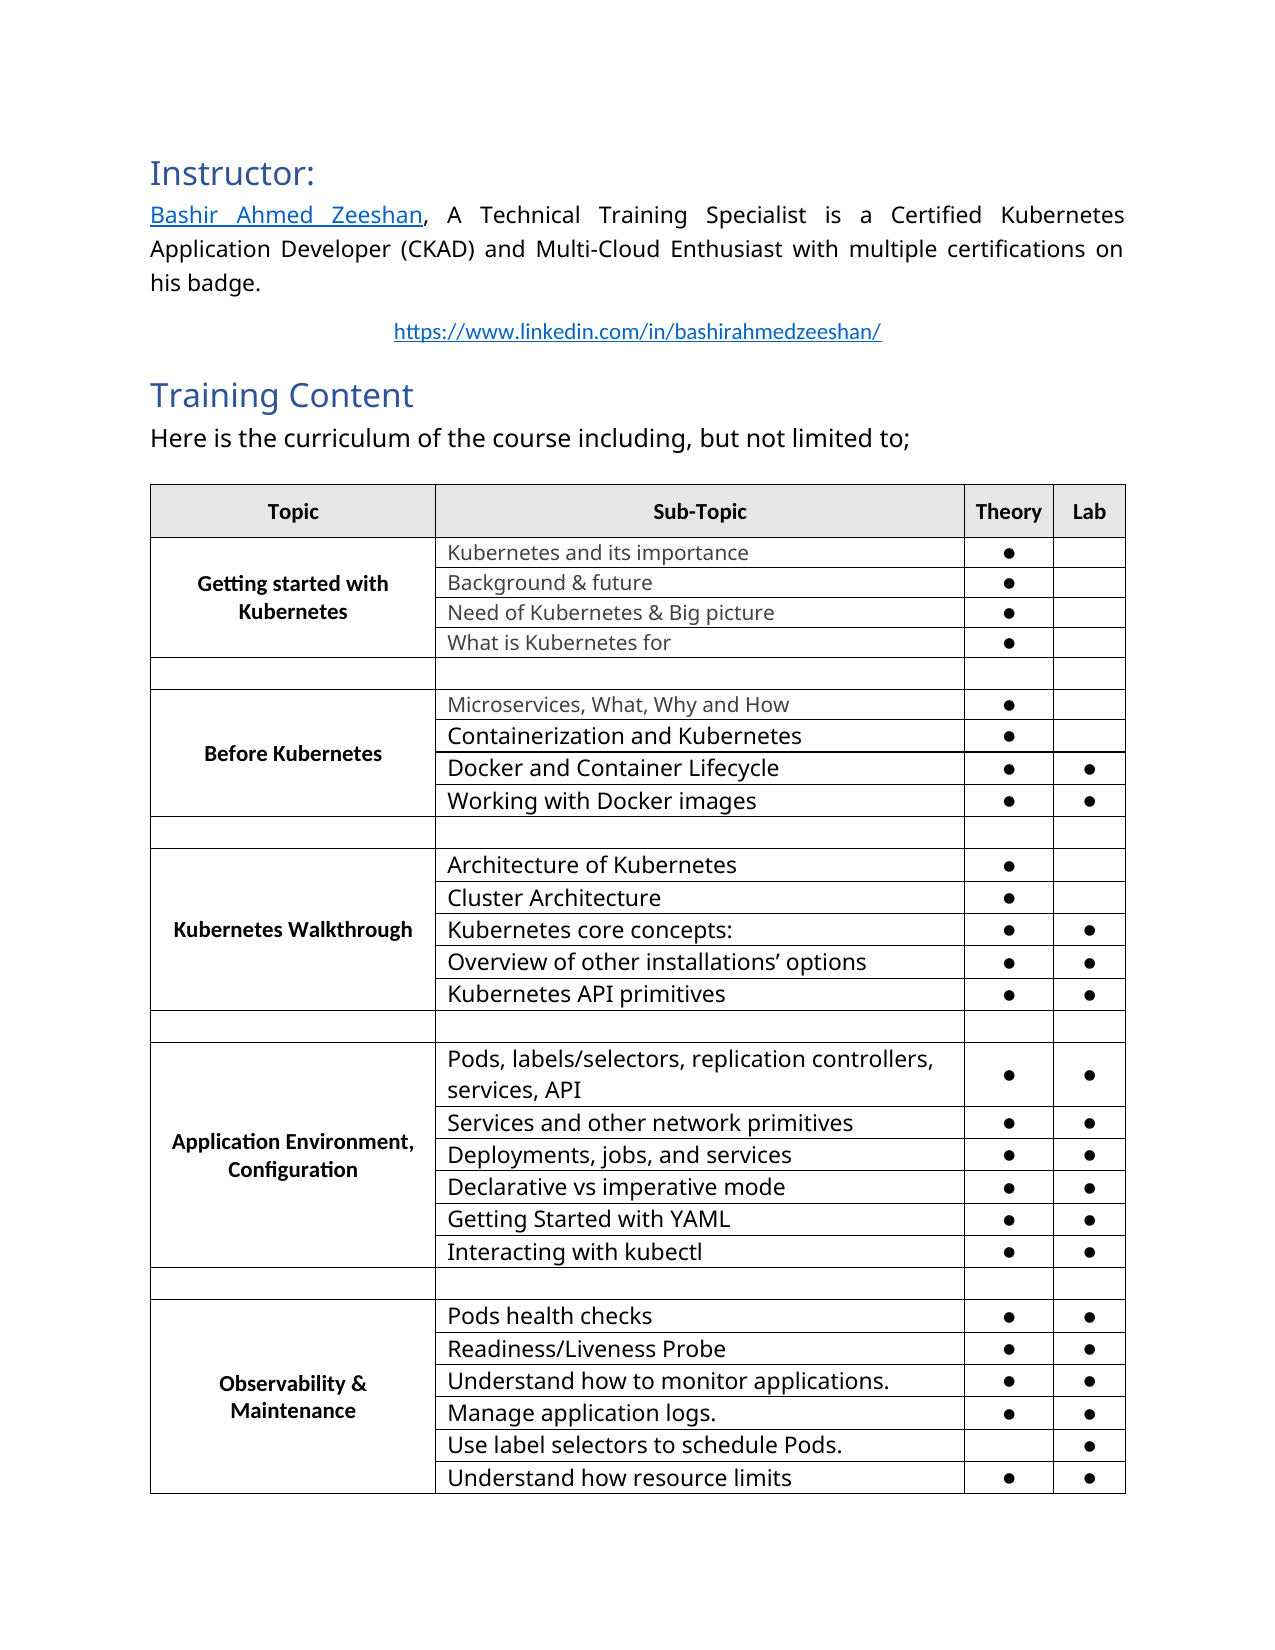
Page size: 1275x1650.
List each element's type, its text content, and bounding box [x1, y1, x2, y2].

table_cell Use label selectors to schedule Pods. [436, 1430, 964, 1461]
table_cell [151, 817, 435, 848]
table_cell ● [965, 882, 1053, 913]
table_cell ● [1054, 1300, 1125, 1332]
table_cell [436, 1011, 964, 1042]
table_cell [1054, 720, 1125, 751]
table_cell ● [965, 1171, 1053, 1202]
table_cell Need of Kubernetes & Big picture [436, 598, 964, 627]
table_header Theory [965, 485, 1053, 537]
table_cell ● [965, 720, 1053, 751]
table_cell Kubernetes core concepts: [436, 914, 964, 945]
table_cell ● [965, 753, 1053, 784]
table_cell ● [965, 1365, 1053, 1396]
table_cell ● [965, 1139, 1053, 1170]
table_cell ● [1054, 1430, 1125, 1461]
table_cell ● [1054, 1139, 1125, 1170]
table_cell ● [965, 1397, 1053, 1428]
table_cell ● [1054, 785, 1125, 816]
table_cell Getting Started with YAML [436, 1204, 964, 1235]
table_cell Microservices, What, Why and How [436, 690, 964, 719]
table_cell [965, 1011, 1053, 1042]
table_cell Before Kubernetes [151, 690, 435, 816]
table_cell ● [1054, 1365, 1125, 1396]
table_cell ● [1054, 753, 1125, 784]
table_cell ● [965, 568, 1053, 597]
subtitle Training Content [150, 372, 1125, 417]
table_cell [965, 1430, 1053, 1461]
table_cell Containerization and Kubernetes [436, 720, 964, 751]
table_header Topic [151, 485, 435, 537]
table_cell Background & future [436, 568, 964, 597]
table_cell Pods, labels/selectors, replication controllers, services, API [436, 1043, 964, 1106]
table_cell [1054, 568, 1125, 597]
table_cell ● [1054, 1236, 1125, 1267]
table_cell [1054, 538, 1125, 567]
table_cell Readiness/Liveness Probe [436, 1333, 964, 1364]
table_cell [1054, 882, 1125, 913]
table_cell [151, 1268, 435, 1299]
table_cell Deployments, jobs, and services [436, 1139, 964, 1170]
text https://www.linkedin.com/in/bashirahmedzeeshan/ [150, 317, 1125, 345]
table_cell Services and other network primitives [436, 1107, 964, 1138]
table_cell ● [1054, 1204, 1125, 1235]
table_cell Declarative vs imperative mode [436, 1171, 964, 1202]
table_cell [436, 817, 964, 848]
table_cell Getting started with Kubernetes [151, 538, 435, 657]
table_cell Pods health checks [436, 1300, 964, 1332]
table_cell Architecture of Kubernetes [436, 849, 964, 881]
table_cell ● [965, 785, 1053, 816]
table_cell ● [1054, 1462, 1125, 1493]
table_cell Kubernetes API primitives [436, 979, 964, 1010]
table_cell ● [965, 1107, 1053, 1138]
text Bashir Ahmed Zeeshan, A Technical Training Specialist is a Certified Kubernetes Application Developer (CKAD) and Multi-Cloud Enthusiast with multiple certifications on his badge. [150, 199, 1125, 298]
table_cell Interacting with kubectl [436, 1236, 964, 1267]
table_cell Understand how resource limits [436, 1462, 964, 1493]
table_cell [1054, 690, 1125, 719]
table_cell ● [965, 1236, 1053, 1267]
table_cell ● [1054, 1107, 1125, 1138]
table_cell ● [1054, 1397, 1125, 1428]
table_cell ● [965, 1043, 1053, 1106]
table_cell [1054, 817, 1125, 848]
table_cell ● [965, 538, 1053, 567]
table_cell [1054, 598, 1125, 627]
table_cell [1054, 628, 1125, 657]
table_cell [436, 1268, 964, 1299]
table_cell ● [1054, 1171, 1125, 1202]
table_cell [965, 1268, 1053, 1299]
table_cell ● [1054, 979, 1125, 1010]
table_cell ● [965, 1300, 1053, 1332]
table_cell Kubernetes Walkthrough [151, 849, 435, 1010]
table_cell ● [1054, 946, 1125, 977]
table_cell Manage application logs. [436, 1397, 964, 1428]
table_cell ● [965, 1462, 1053, 1493]
table_cell [1054, 849, 1125, 881]
table_cell ● [965, 914, 1053, 945]
table_cell ● [1054, 1043, 1125, 1106]
table_cell [436, 658, 964, 689]
table_cell Observability & Maintenance [151, 1300, 435, 1493]
table_cell [151, 658, 435, 689]
table_cell Docker and Container Lifecycle [436, 753, 964, 784]
table_cell ● [1054, 1333, 1125, 1364]
table_cell Application Environment, Configuration [151, 1043, 435, 1267]
table_cell ● [965, 1333, 1053, 1364]
table_cell ● [965, 628, 1053, 657]
table_cell ● [965, 849, 1053, 881]
table_cell ● [965, 598, 1053, 627]
table_cell [151, 1011, 435, 1042]
table_cell ● [965, 690, 1053, 719]
subtitle Instructor: [150, 150, 1125, 195]
table_cell Cluster Architecture [436, 882, 964, 913]
table_header Sub-Topic [436, 485, 964, 537]
table_cell ● [965, 1204, 1053, 1235]
table_cell ● [1054, 914, 1125, 945]
table_cell [1054, 658, 1125, 689]
table_cell [1054, 1268, 1125, 1299]
table_header Lab [1054, 485, 1125, 537]
table_cell Understand how to monitor applications. [436, 1365, 964, 1396]
table_cell [965, 658, 1053, 689]
table_cell Working with Docker images [436, 785, 964, 816]
table_cell [965, 817, 1053, 848]
table_cell Overview of other installations’ options [436, 946, 964, 977]
table_cell Kubernetes and its importance [436, 538, 964, 567]
table_cell ● [965, 946, 1053, 977]
table_cell ● [965, 979, 1053, 1010]
table_cell What is Kubernetes for [436, 628, 964, 657]
table_cell [1054, 1011, 1125, 1042]
text Here is the curriculum of the course including, but not limited to; [150, 421, 1125, 455]
